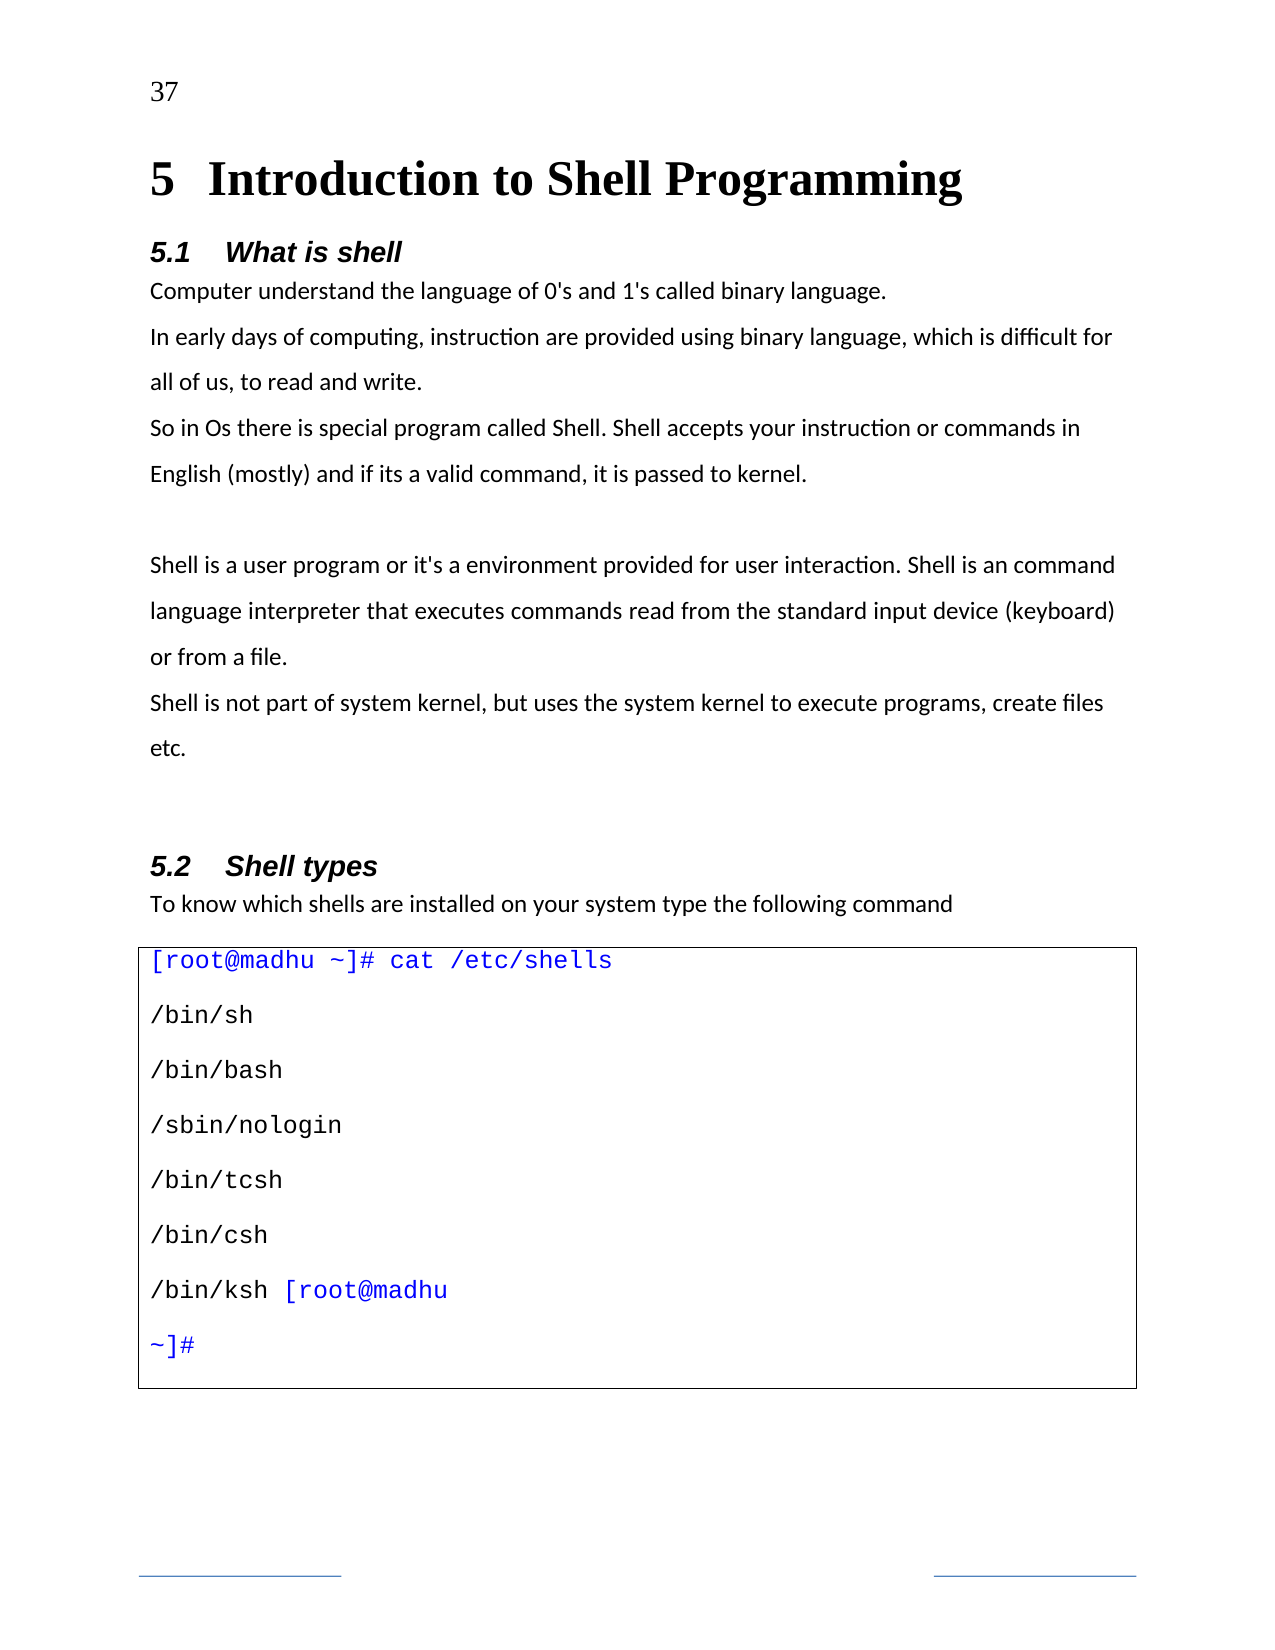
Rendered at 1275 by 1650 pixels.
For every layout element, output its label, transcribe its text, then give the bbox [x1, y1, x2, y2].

subtitle What is shell [150, 235, 1219, 268]
text Shell is not part of system kernel, but uses the system kernel to execute programs, create files etc. [150, 687, 1105, 763]
subtitle Shell types [150, 848, 1219, 882]
text To know which shells are installed on your system type the following command [150, 889, 1219, 919]
text In early days of computing, instruction are provided using binary language, which is difficult for all of us, to read and write. [150, 321, 1123, 397]
subtitle Introduction to Shell Programming [150, 148, 1219, 206]
text Computer understand the language of 0's and 1's called binary language. [150, 275, 1219, 306]
text Shell is a user program or it's a environment provided for user interaction. Shell is an command language interpreter that executes commands read from the standard input device (keyboard) or from a file. [150, 549, 1116, 671]
text So in Os there is special program called Shell. Shell accepts your instruction or commands in English (mostly) and if its a valid command, it is passed to kernel. [150, 412, 1123, 488]
